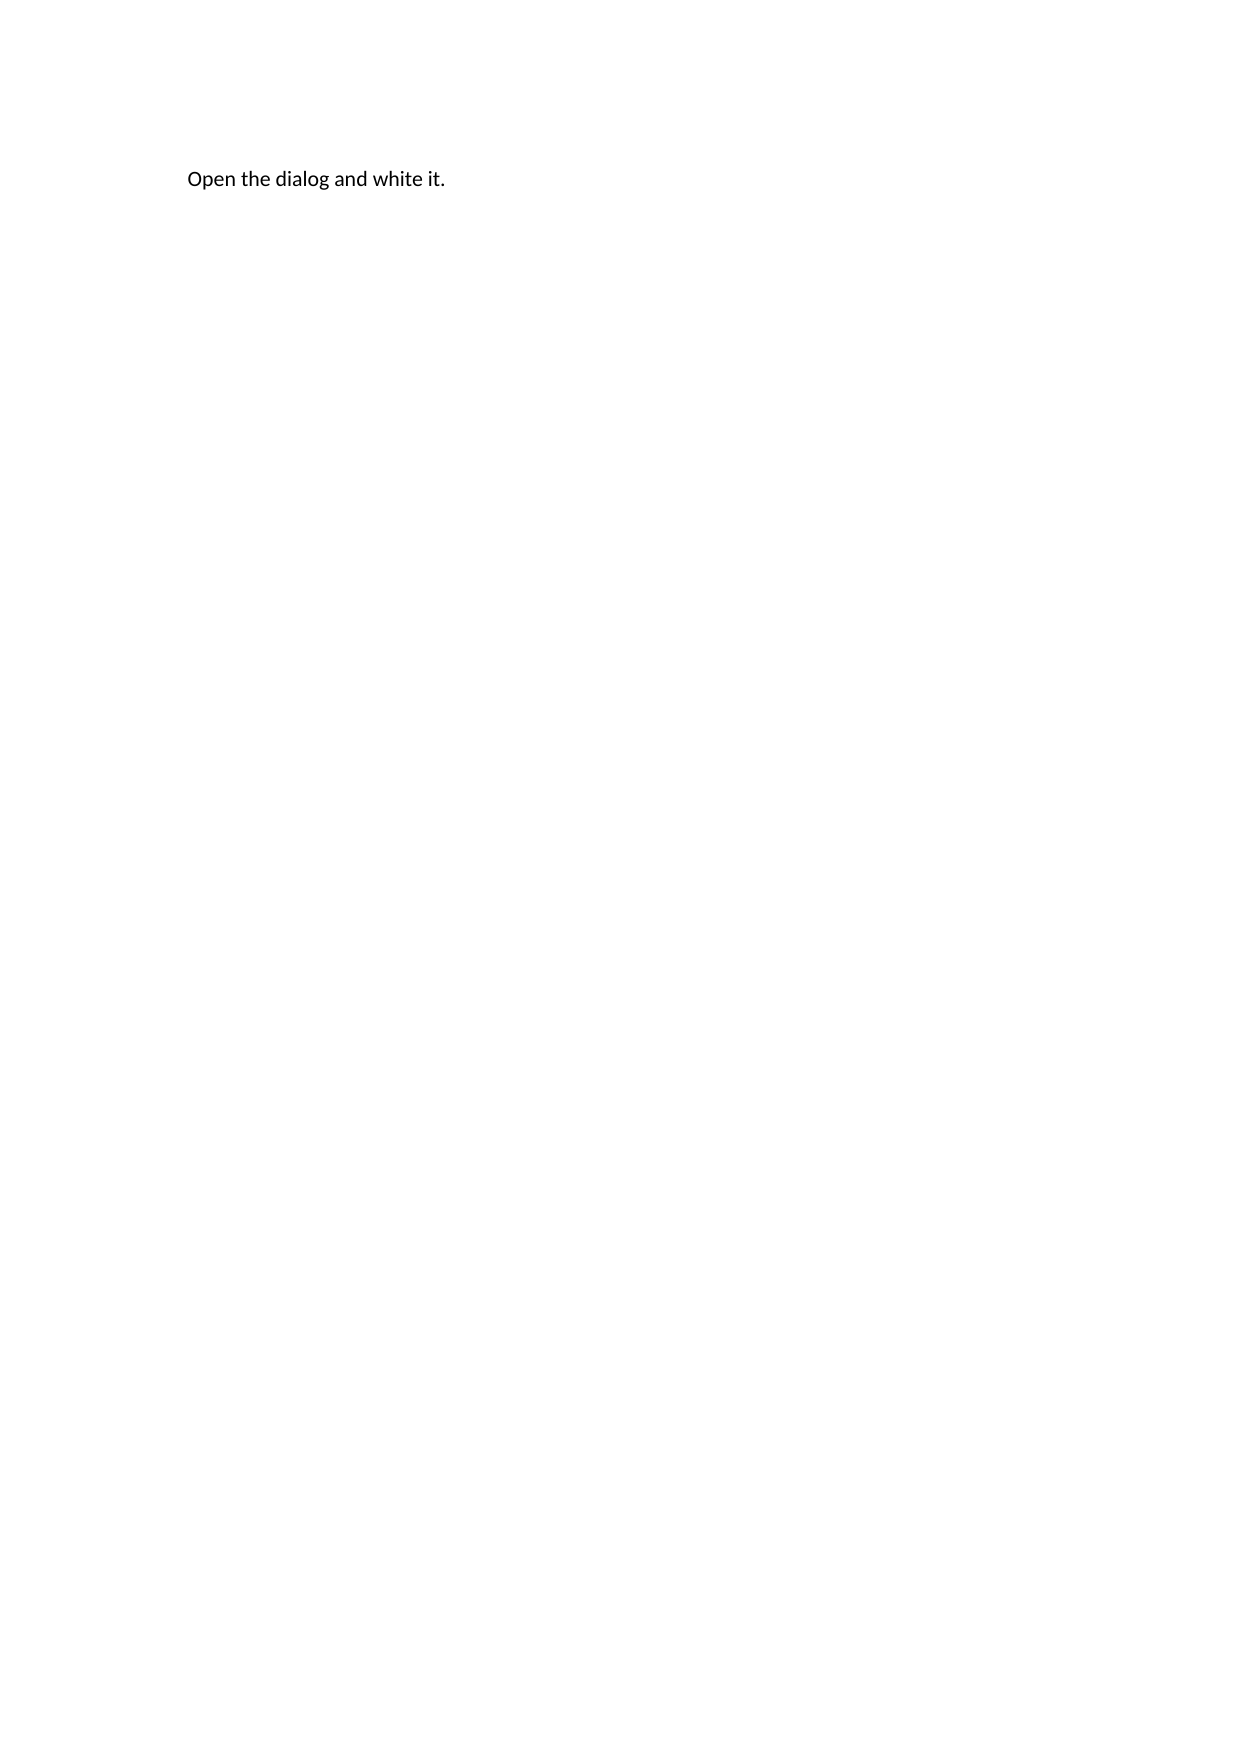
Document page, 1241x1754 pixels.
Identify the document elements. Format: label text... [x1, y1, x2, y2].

text Open the dialog and white it. [187, 162, 1053, 194]
